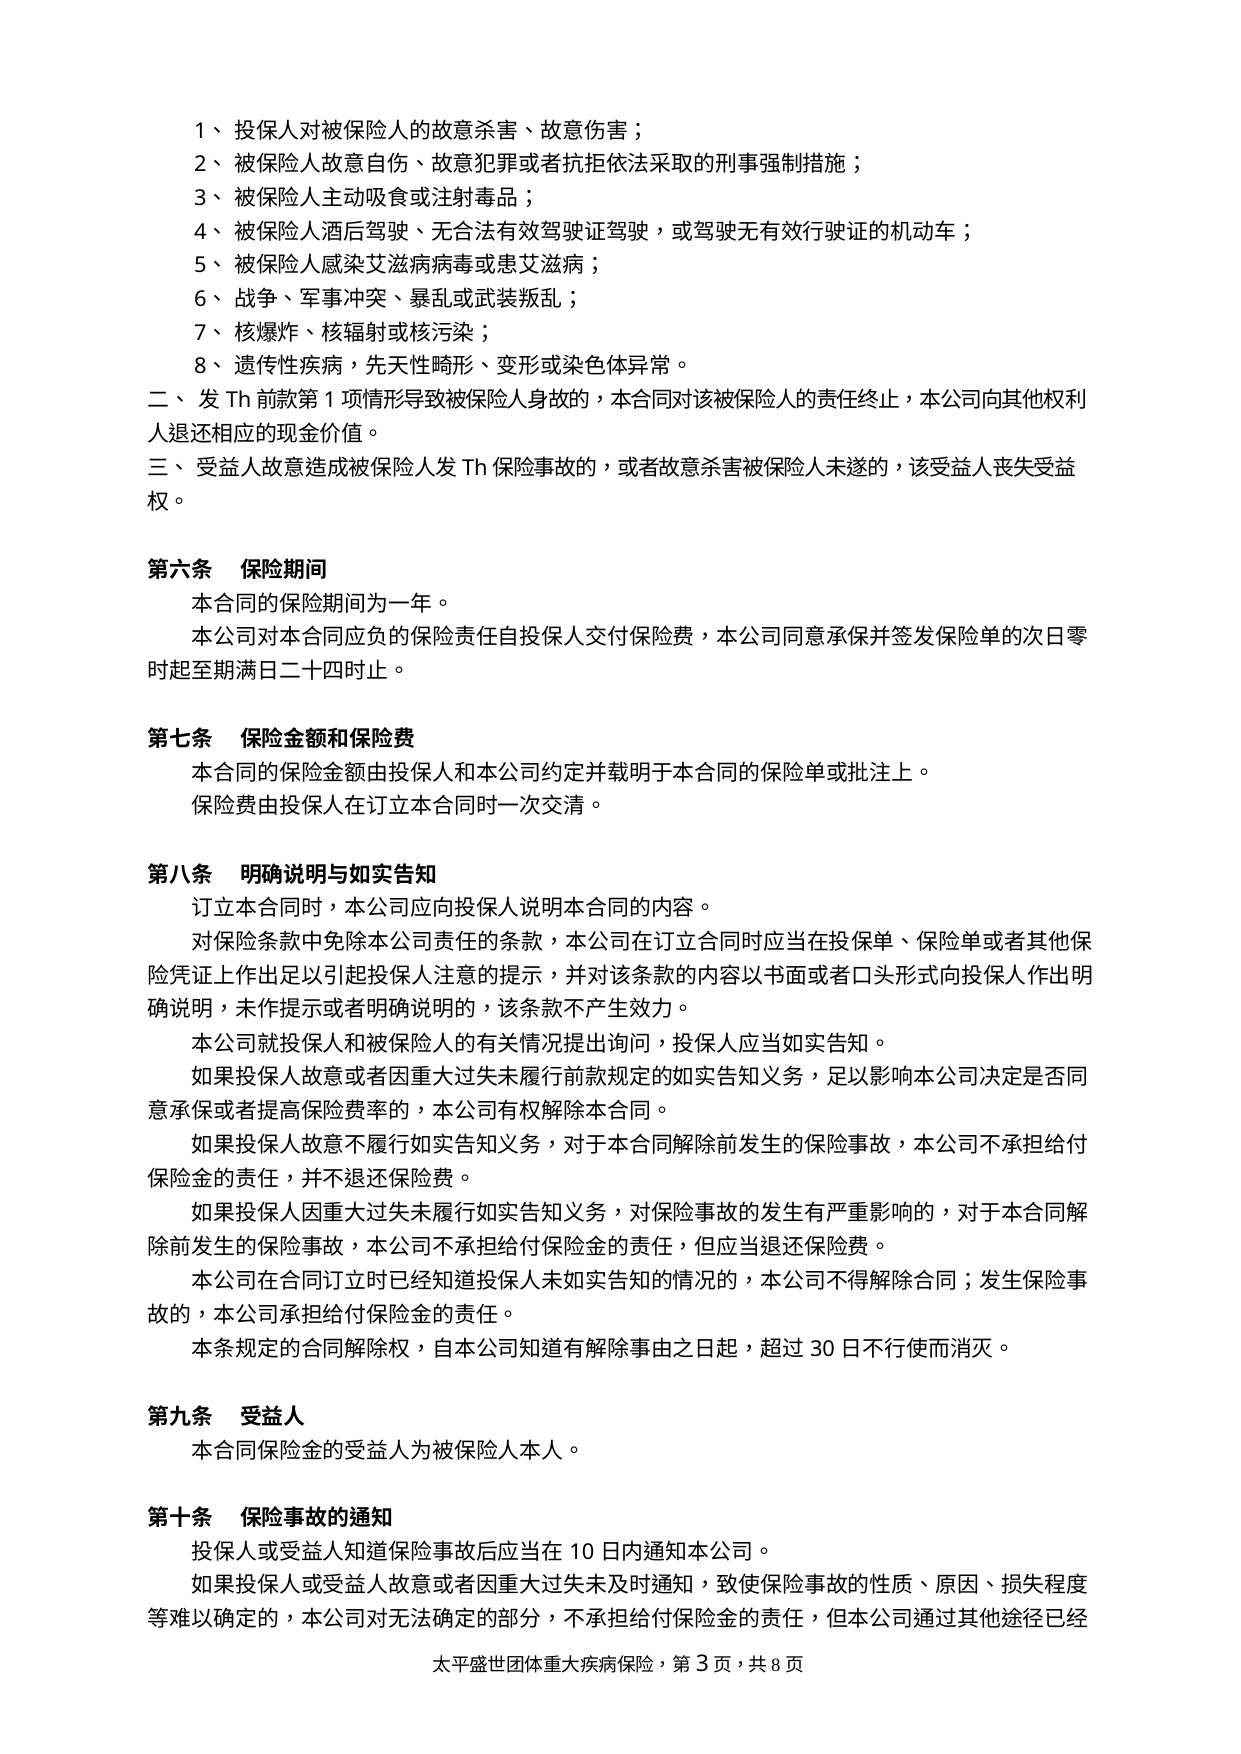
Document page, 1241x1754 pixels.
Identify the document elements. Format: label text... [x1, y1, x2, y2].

text 如果投保人故意或者因重大过失未履行前款规定的如实告知义务，足以影响本公司决定是否同意承保或者提高保险费率的，本公司有权解除本合同。 [148, 1061, 1093, 1125]
subtitle 第八条 明确说明与如实告知 [148, 859, 1109, 888]
text 本公司就投保人和被保险人的有关情况提出询问，投保人应当如实告知。 [191, 1028, 1109, 1057]
text 本合同保险金的受益人为被保险人本人。 [191, 1434, 1109, 1464]
text 7、 核爆炸、核辐射或核污染； [194, 317, 1109, 346]
text 如果投保人或受益人故意或者因重大过失未及时通知，致使保险事故的性质、原因、损失程度等难以确定的，本公司对无法确定的部分，不承担给付保险金的责任，但本公司通过其他途径已经 [148, 1569, 1089, 1633]
text 本合同的保险期间为一年。 [191, 588, 1109, 617]
text 1、 投保人对被保险人的故意杀害、故意伤害； [194, 115, 1109, 144]
text 本公司对本合同应负的保险责任自投保人交付保险费，本公司同意承保并签发保险单的次日零时起至期满日二十四时止。 [148, 621, 1089, 684]
text 本公司在合同订立时已经知道投保人未如实告知的情况的，本公司不得解除合同；发生保险事故的，本公司承担给付保险金的责任。 [148, 1265, 1098, 1329]
text 2、 被保险人故意自伤、故意犯罪或者抗拒依法采取的刑事强制措施； [194, 148, 1109, 178]
subtitle 第九条 受益人 [148, 1401, 1109, 1431]
text 二、 发Th前款第 1 项情形导致被保险人身故的，本合同对该被保险人的责任终止，本公司向其他权利人退还相应的现金价值。 [147, 384, 1093, 447]
text 对保险条款中免除本公司责任的条款，本公司在订立合同时应当在投保单、保险单或者其他保险凭证上作出足以引起投保人注意的提示，并对该条款的内容以书面或者口头形式向投保人作出明确说明，未作提示或者明确说明的，该条款不产生效力。 [148, 926, 1093, 1023]
subtitle 第七条 保险金额和保险费 [148, 723, 1109, 753]
text 本合同的保险金额由投保人和本公司约定并载明于本合同的保险单或批注上。保险费由投保人在订立本合同时一次交清。 [191, 757, 936, 820]
text 三、 受益人故意造成被保险人发Th保险事故的，或者故意杀害被保险人未遂的，该受益人丧失受益权。 [147, 452, 1093, 516]
text 如果投保人故意不履行如实告知义务，对于本合同解除前发生的保险事故，本公司不承担给付保险金的责任，并不退还保险费。 [148, 1129, 1093, 1193]
text 4、 被保险人酒后驾驶、无合法有效驾驶证驾驶，或驾驶无有效行驶证的机动车； [194, 216, 1109, 246]
text 3、 被保险人主动吸食或注射毒品； [194, 182, 1109, 212]
text 8、 遗传性疾病，先天性畸形、变形或染色体异常。 [194, 350, 1109, 380]
subtitle 第六条 保险期间 [148, 554, 1109, 584]
text 投保人或受益人知道保险事故后应当在 10 日内通知本公司。 [191, 1536, 1109, 1566]
text 本条规定的合同解除权，自本公司知道有解除事由之日起，超过 30 日不行使而消灭。 [191, 1333, 1109, 1363]
text 6、 战争、军事冲突、暴乱或武装叛乱； [194, 283, 1109, 313]
text 如果投保人因重大过失未履行如实告知义务，对保险事故的发生有严重影响的，对于本合同解除前发生的保险事故，本公司不承担给付保险金的责任，但应当退还保险费。 [148, 1197, 1093, 1261]
subtitle 第十条 保险事故的通知 [148, 1502, 1109, 1532]
text 订立本合同时，本公司应向投保人说明本合同的内容。 [191, 892, 1109, 922]
text 5、 被保险人感染艾滋病病毒或患艾滋病； [194, 249, 1109, 279]
